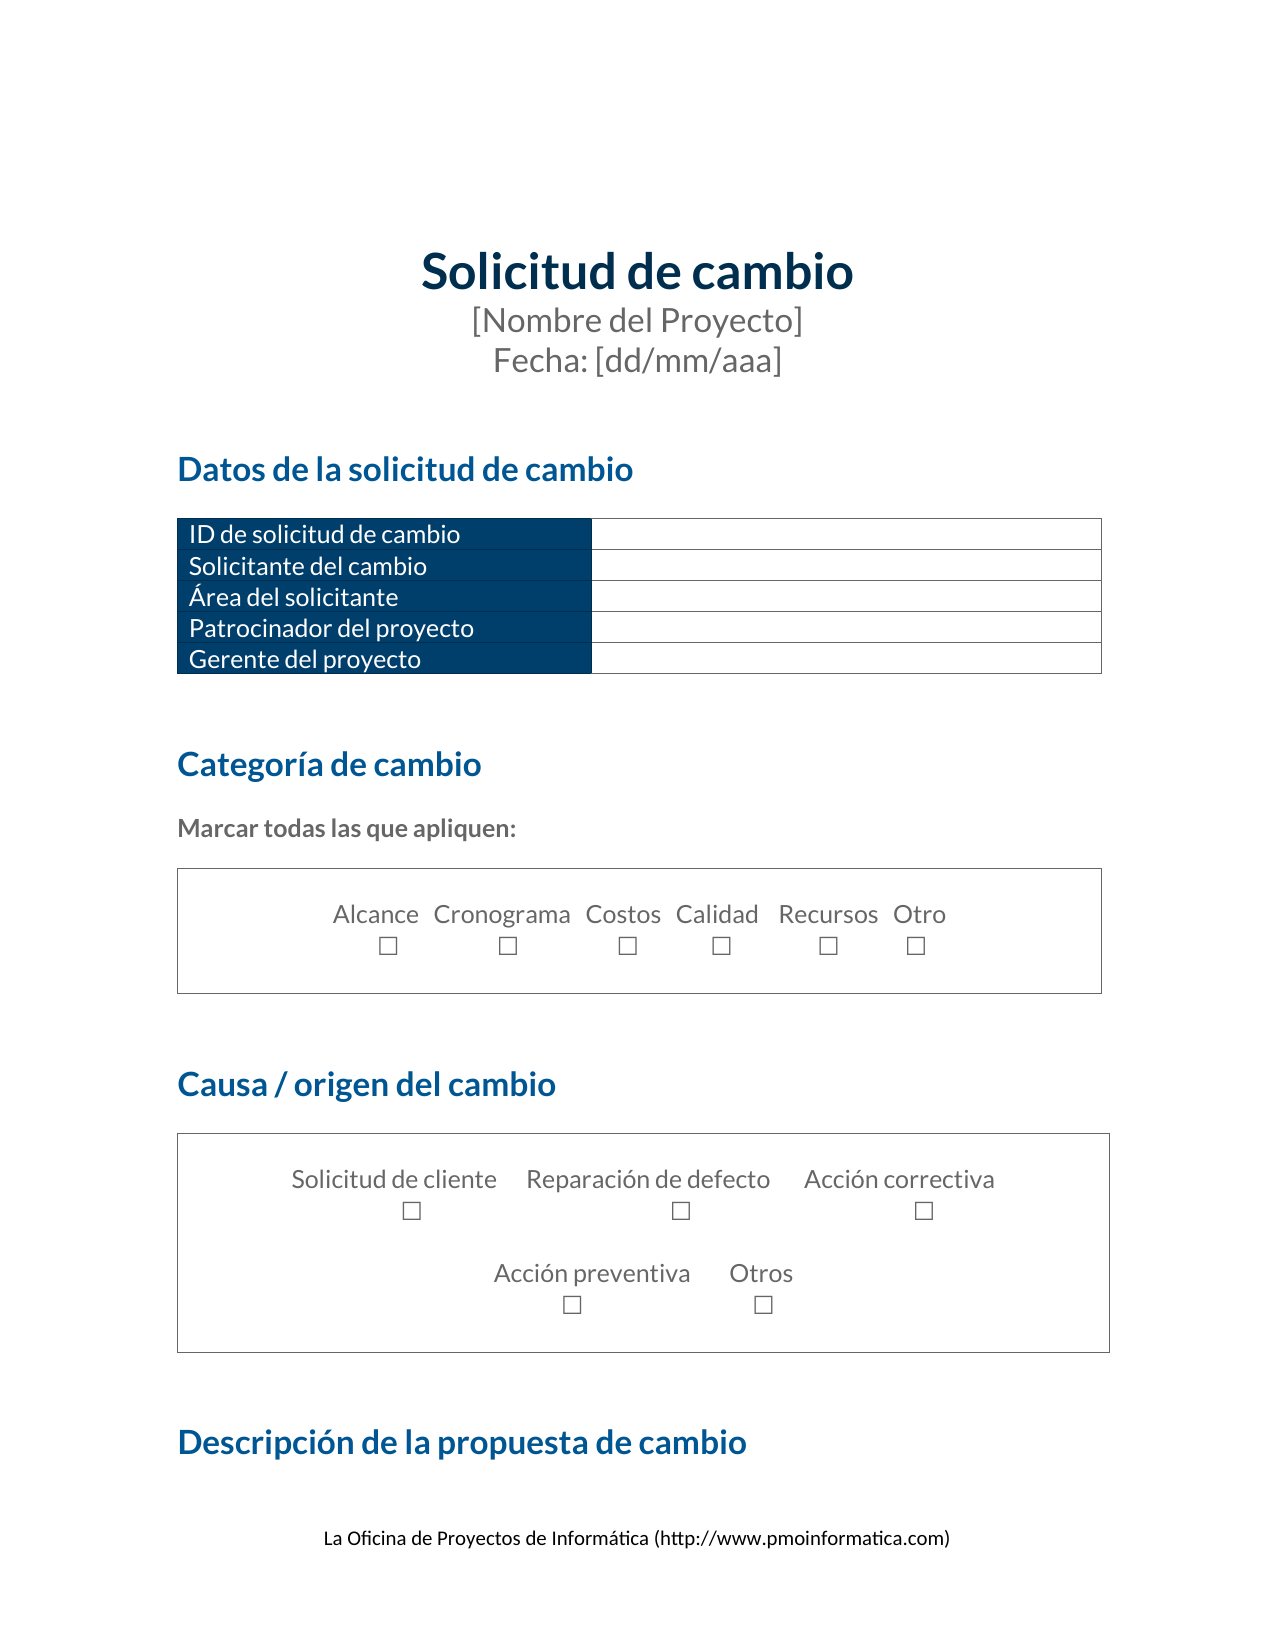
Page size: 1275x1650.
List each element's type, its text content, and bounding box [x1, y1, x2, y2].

table_header ID de solicitud de cambio [178, 519, 591, 549]
table_cell [592, 581, 1101, 611]
table_cell Patrocinador del proyecto [178, 612, 591, 642]
text Solicitud de cambio [177, 240, 1098, 300]
table_cell [592, 643, 1101, 673]
table_header Solicitud de cliente Reparación de defecto Acción correctiva Acción preventiva Otros [178, 1134, 1109, 1352]
text Fecha: [dd/mm/aaa] [177, 340, 1098, 380]
text Marcar todas las que apliquen: [177, 813, 1098, 843]
table_cell Área del solicitante [178, 581, 591, 611]
table_cell Solicitante del cambio [178, 550, 591, 580]
subtitle Datos de la solicitud de cambio [177, 409, 1098, 489]
table_cell Gerente del proyecto [178, 643, 591, 673]
subtitle Causa / origen del cambio [177, 1023, 1098, 1103]
table_cell [592, 612, 1101, 642]
table_cell [592, 550, 1101, 580]
table_header [592, 519, 1101, 549]
subtitle Descripción de la propuesta de cambio [177, 1382, 1098, 1462]
table_header Alcance Cronograma Costos Calidad Recursos Otro [178, 869, 1101, 993]
text [Nombre del Proyecto] [177, 300, 1098, 340]
subtitle Categoría de cambio [177, 703, 1098, 783]
